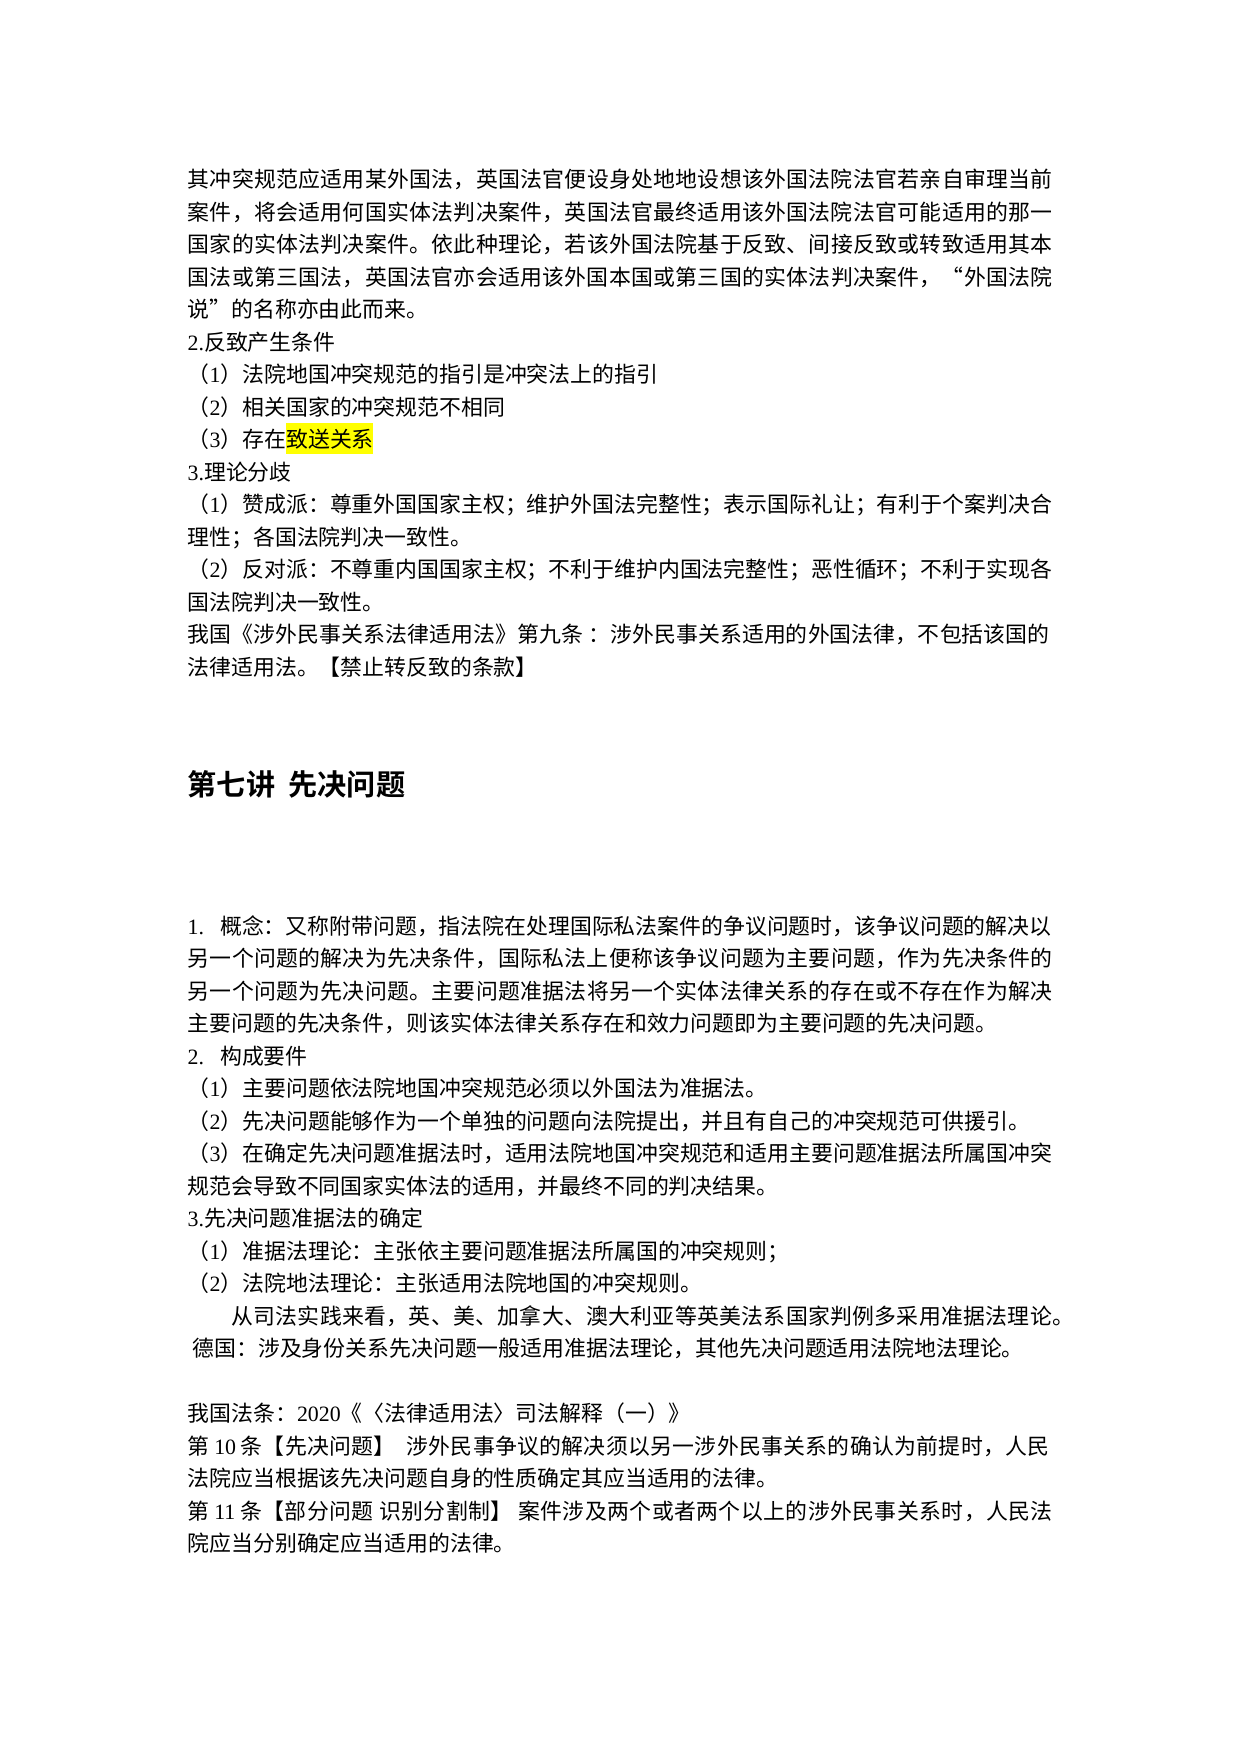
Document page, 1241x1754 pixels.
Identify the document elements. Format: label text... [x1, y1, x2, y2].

text （2）反对派：不尊重内国国家主权；不利于维护内国法完整性；恶性循环；不利于实现各国法院判决一致性。 [187, 552, 1053, 617]
text 2.反致产生条件 （1）法院地国冲突规范的指引是冲突法上的指引 [187, 324, 1053, 389]
text （1）准据法理论：主张依主要问题准据法所属国的冲突规则； [187, 1233, 1053, 1266]
text 第11条【部分问题 识别分割制】 案件涉及两个或者两个以上的涉外民事关系时，人民法院应当分别确定应当适用的法律。 [187, 1493, 1053, 1558]
list 概念：又称附带问题，指法院在处理国际私法案件的争议问题时，该争议问题的解决以另一个问题的解决为先决条件，国际私法上便称该争议问题为主要问题，作为先决条件的另一个问题为先决问题。主要问题准据法将另一个实体法律关系的存在或不存在作为解决主要问题的先决条件，则该实体法律关系存在和效力问题即为主要问题的先决问题。 [187, 908, 1053, 1038]
text （3）存在致送关系 [187, 422, 1053, 454]
list 先决问题能够作为一个单独的问题向法院提出，并且有自己的冲突规范可供援引。 [187, 1103, 1053, 1136]
text 3.先决问题准据法的确定 [187, 1201, 1053, 1233]
list 在确定先决问题准据法时，适用法院地国冲突规范和适用主要问题准据法所属国冲突规范会导致不同国家实体法的适用，并最终不同的判决结果。 [187, 1136, 1053, 1201]
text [187, 162, 1053, 324]
text 我国《涉外民事关系法律适用法》第九条 ：涉外民事关系适用的外国法律，不包括该国的法律适用法。【禁止转反致的条款】 [187, 617, 1053, 682]
text （2）法院地法理论：主张适用法院地国的冲突规则。 [187, 1266, 1053, 1298]
list 构成要件 [187, 1038, 1053, 1071]
text （2）相关国家的冲突规范不相同 [187, 389, 1053, 422]
list 主要问题依法院地国冲突规范必须以外国法为准据法。 [187, 1071, 1053, 1103]
text 第10条【先决问题】 涉外民事争议的解决须以另一涉外民事关系的确认为前提时，人民法院应当根据该先决问题自身的性质确定其应当适用的法律。 [187, 1428, 1053, 1493]
text 3.理论分歧 [187, 454, 1053, 487]
text （1）赞成派：尊重外国国家主权；维护外国法完整性；表示国际礼让；有利于个案判决合理性；各国法院判决一致性。 [187, 487, 1053, 552]
text 我国法条：2020《〈法律适用法〉司法解释（一）》 [187, 1396, 1053, 1428]
subtitle 先决问题 [187, 750, 1053, 815]
text 从司法实践来看，英、美、加拿大、澳大利亚等英美法系国家判例多采用准据法理论。 德国：涉及身份关系先决问题一般适用准据法理论，其他先决问题适用法院地法理论。 [187, 1298, 1053, 1363]
